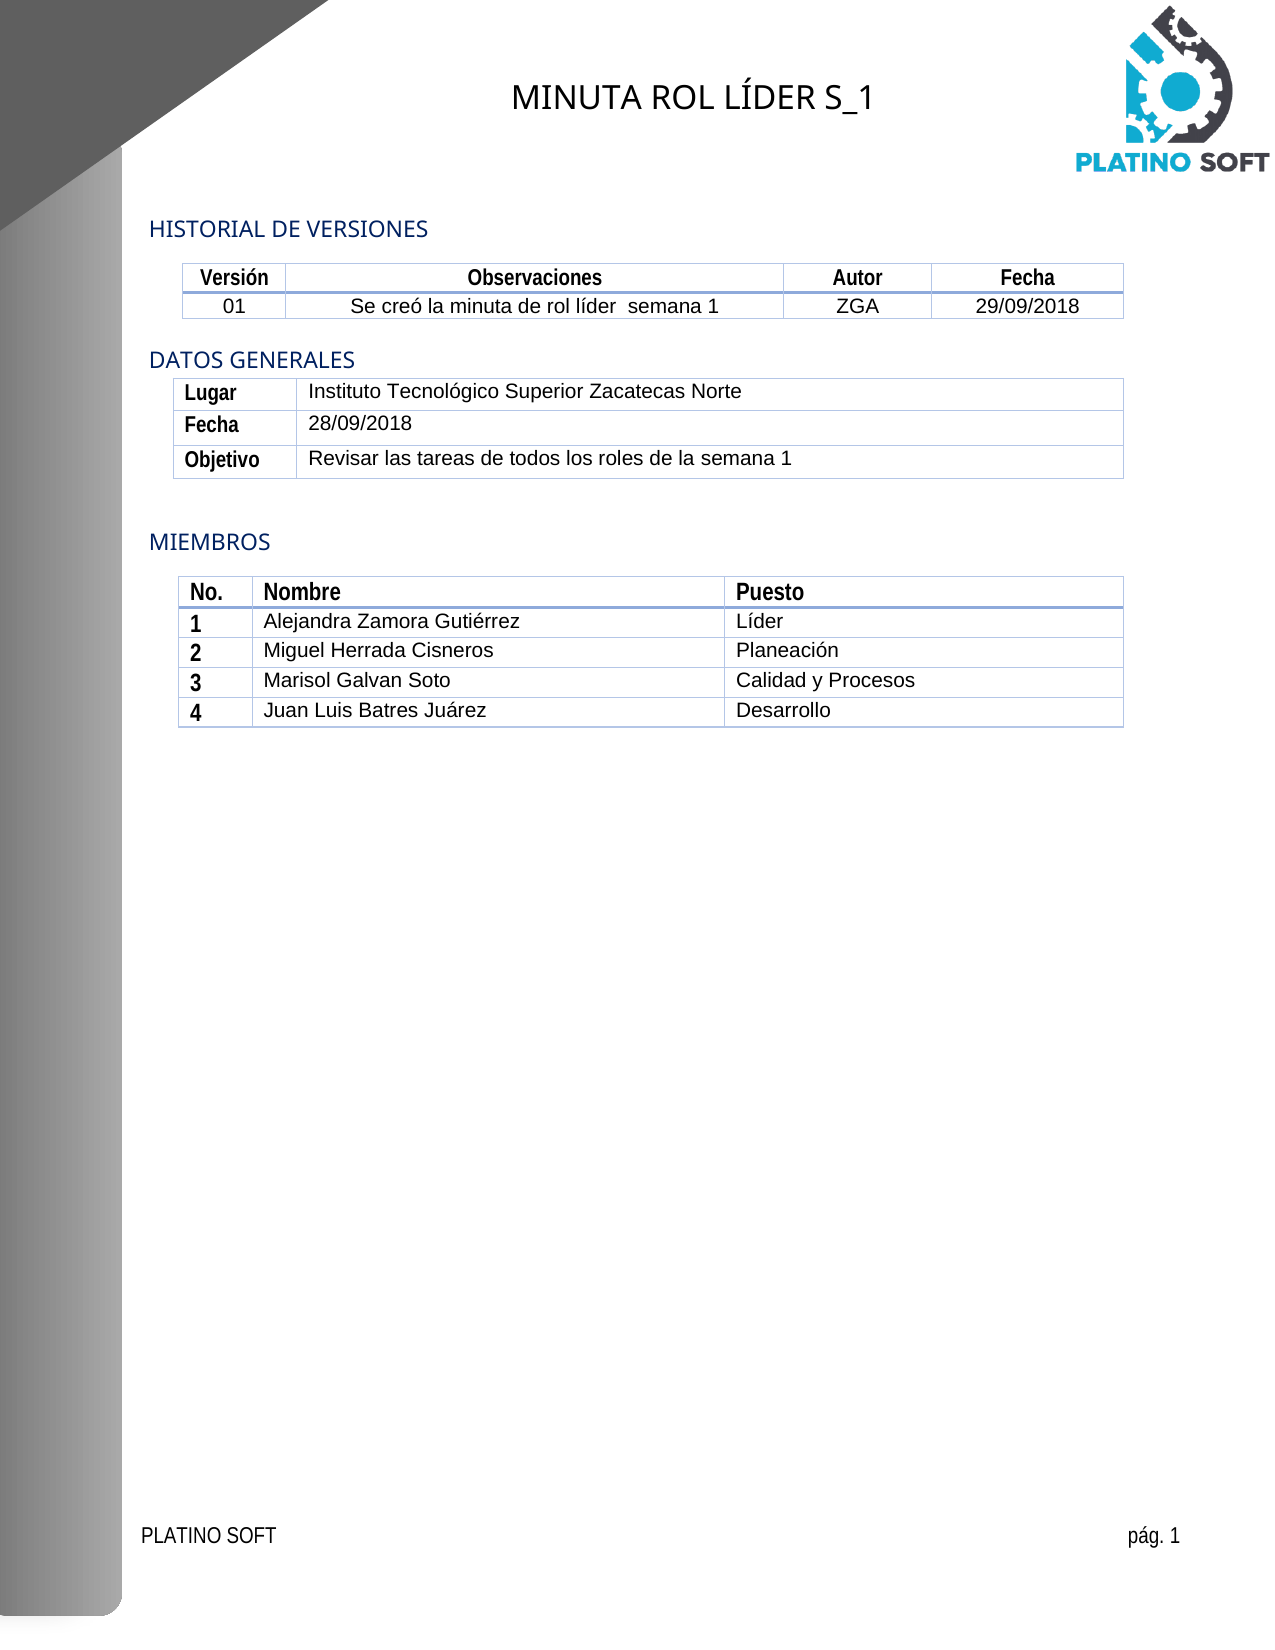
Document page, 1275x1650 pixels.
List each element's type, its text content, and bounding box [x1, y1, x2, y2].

table_cell 1 [179, 609, 252, 637]
table_cell Fecha [174, 411, 296, 445]
table_header No. [179, 577, 252, 606]
table_cell 01 [183, 294, 285, 318]
table_header Versión [183, 264, 285, 291]
table_cell Marisol Galvan Soto [253, 668, 724, 697]
table_cell Se creó la minuta de rol líder semana 1 [286, 294, 783, 318]
table_cell 4 [179, 698, 252, 726]
subtitle DATOS GENERALES [75, 344, 1200, 375]
table_header Autor [784, 264, 931, 291]
table_cell Alejandra Zamora Gutiérrez [253, 609, 724, 637]
table_cell Calidad y Procesos [725, 668, 1123, 697]
table_cell 29/09/2018 [932, 294, 1123, 318]
table_header Observaciones [286, 264, 783, 291]
table_header Nombre [253, 577, 724, 606]
picture [1075, 4, 1273, 175]
table_cell 3 [179, 668, 252, 697]
table_cell Objetivo [174, 446, 296, 477]
table_cell ZGA [784, 294, 931, 318]
table_cell Líder [725, 609, 1123, 637]
text HISTORIAL DE VERSIONES [75, 213, 1200, 244]
table_header Lugar [174, 379, 296, 410]
table_cell Miguel Herrada Cisneros [253, 638, 724, 667]
table_header Puesto [725, 577, 1123, 606]
table_cell Planeación [725, 638, 1123, 667]
text MIEMBROS [75, 525, 1200, 557]
table_header Instituto Tecnológico Superior Zacatecas Norte [297, 379, 1123, 410]
table_cell Juan Luis Batres Juárez [253, 698, 724, 726]
table_cell Desarrollo [725, 698, 1123, 726]
table_header Fecha [932, 264, 1123, 291]
table_cell 28/09/2018 [297, 411, 1123, 445]
table_cell 2 [179, 638, 252, 667]
table_cell Revisar las tareas de todos los roles de la semana 1 [297, 446, 1123, 477]
